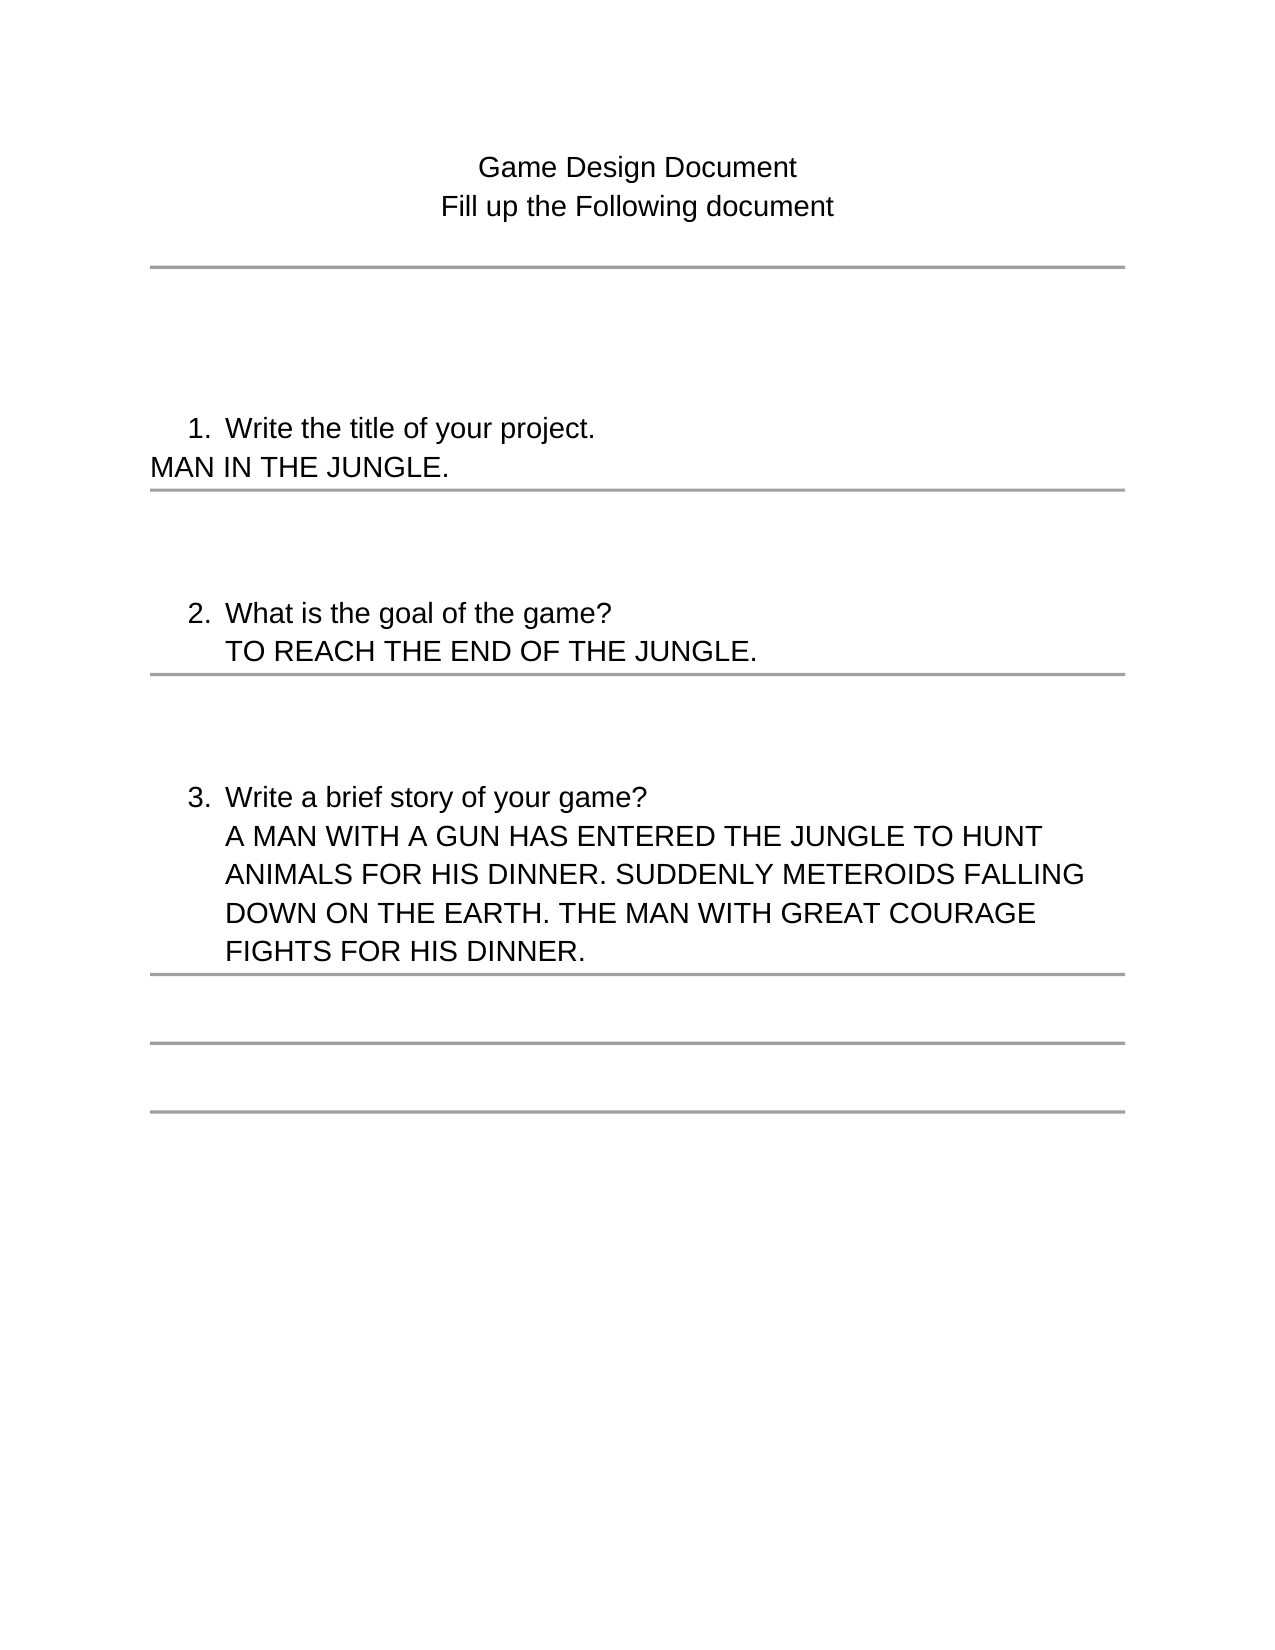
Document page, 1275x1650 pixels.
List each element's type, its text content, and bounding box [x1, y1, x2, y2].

text MAN IN THE JUNGLE. [150, 450, 1125, 483]
list Write the title of your project. [187, 411, 1125, 445]
text TO REACH THE END OF THE JUNGLE. [225, 634, 1125, 668]
list Write a brief story of your game? [187, 780, 1125, 814]
text Game Design Document [150, 150, 1125, 183]
list What is the goal of the game? [187, 596, 1125, 629]
text A MAN WITH A GUN HAS ENTERED THE JUNGLE TO HUNT ANIMALS FOR HIS DINNER. SUDDENLY METEROIDS FALLING DOWN ON THE EARTH. THE MAN WITH GREAT COURAGE FIGHTS FOR HIS DINNER. [225, 819, 1125, 968]
text Fill up the Following document [150, 188, 1125, 222]
